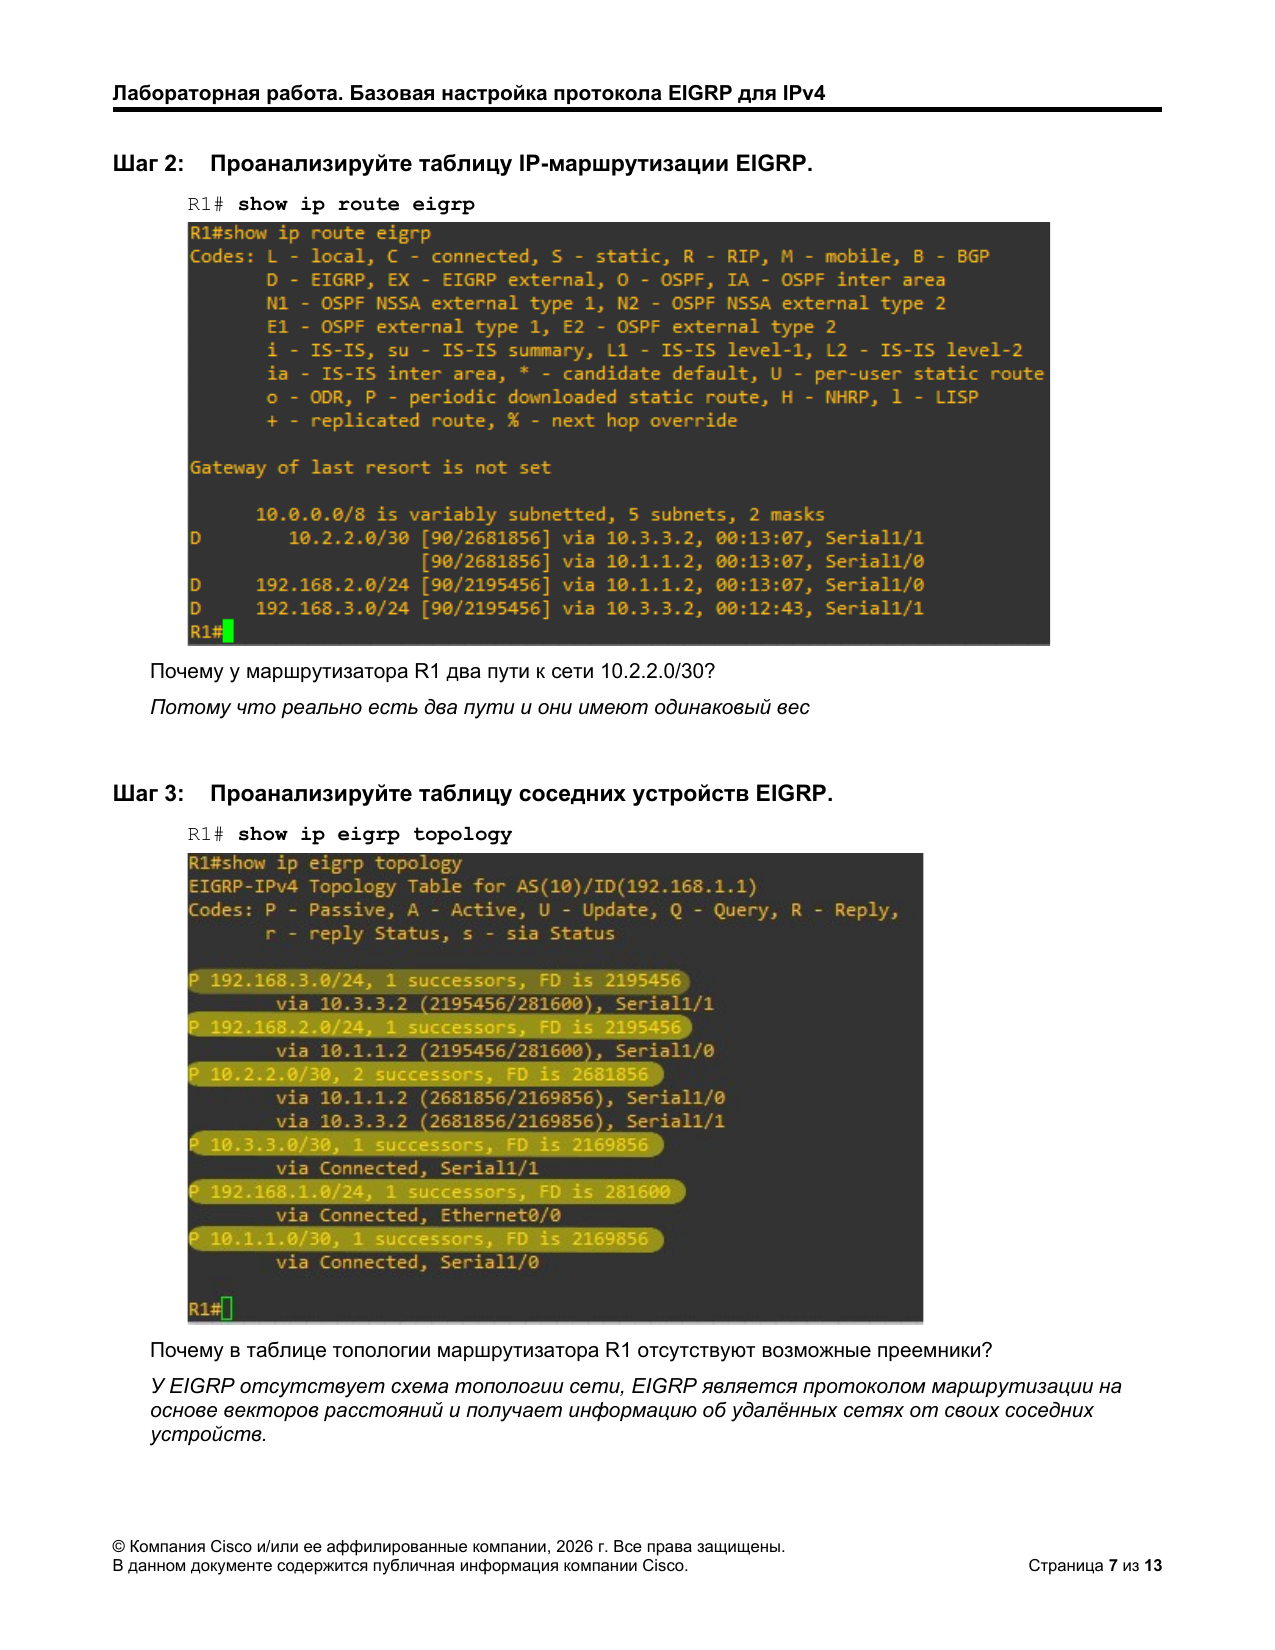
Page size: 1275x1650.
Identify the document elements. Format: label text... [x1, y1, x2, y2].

picture [187, 222, 1050, 646]
text Почему в таблице топологии маршрутизатора R1 отсутствуют возможные преемники? [150, 1337, 1162, 1361]
text Потому что реально есть два пути и они имеют одинаковый вес [150, 695, 1162, 719]
text У EIGRP отсутствует схема топологии сети, EIGRP является протоколом маршрутизации на основе векторов расстояний и получает информацию об удалённых сетях от своих соседних устройств. [150, 1374, 1162, 1446]
text Почему у маршрутизатора R1 два пути к сети 10.2.2.0/30? [150, 658, 1162, 682]
picture [187, 853, 924, 1325]
text Проанализируйте таблицу соседних устройств EIGRP. [112, 780, 1162, 807]
text Проанализируйте таблицу IP-маршрутизации EIGRP. [112, 150, 1162, 176]
text R1# show ip route eigrp [187, 193, 1162, 216]
text R1# show ip eigrp topology [187, 823, 1162, 847]
